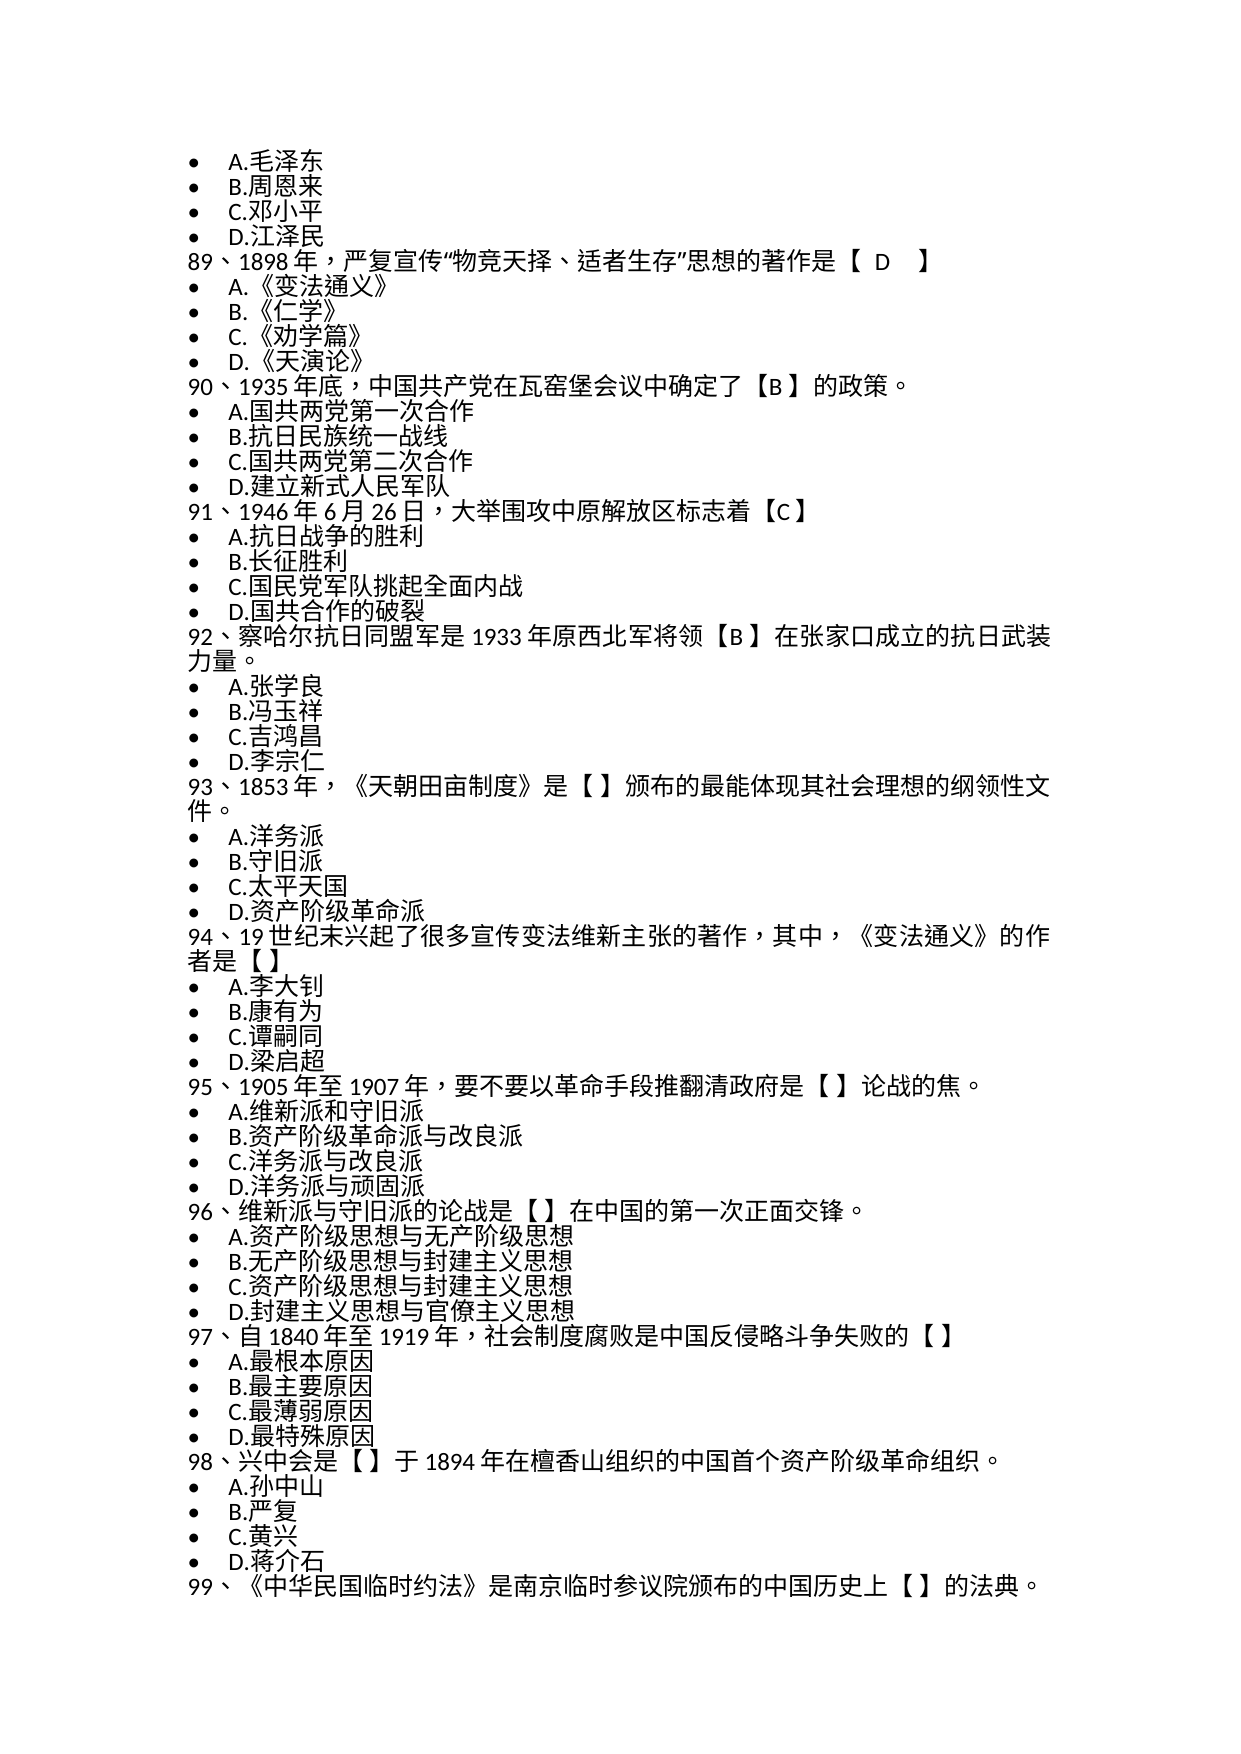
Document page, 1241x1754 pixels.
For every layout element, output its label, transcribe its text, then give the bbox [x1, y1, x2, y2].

text • B.周恩来 [187, 175, 1053, 200]
text • C.邓小平 [187, 200, 1053, 225]
text 96、维新派与守旧派的论战是【 】在中国的第一次正面交锋。 [187, 1200, 1053, 1225]
text • C.最薄弱原因 [187, 1400, 1053, 1425]
text • C.国共两党第二次合作 [187, 450, 1053, 475]
text • D.建立新式人民军队 [187, 475, 1053, 500]
text • A.资产阶级思想与无产阶级思想 [187, 1225, 1053, 1250]
text • C.吉鸿昌 [187, 725, 1053, 750]
text • A.孙中山 [187, 1475, 1053, 1500]
text • C.国民党军队挑起全面内战 [187, 575, 1053, 600]
text • C.洋务派与改良派 [187, 1150, 1053, 1175]
text • A.毛泽东 [187, 150, 1053, 175]
text • B.最主要原因 [187, 1375, 1053, 1400]
text • C.《劝学篇》 [187, 325, 1053, 350]
text • D.《天演论》 [187, 350, 1053, 375]
text • A.国共两党第一次合作 [187, 400, 1053, 425]
text 93、1853年，《天朝田亩制度》是【 】颁布的最能体现其社会理想的纲领性文件。 [187, 775, 1053, 825]
text • B.严复 [187, 1500, 1053, 1525]
text • C.黄兴 [187, 1525, 1053, 1550]
text • D.李宗仁 [187, 750, 1053, 775]
text • A.维新派和守旧派 [187, 1100, 1053, 1125]
text 95、1905年至1907年，要不要以革命手段推翻清政府是【 】论战的焦。 [187, 1075, 1053, 1100]
text • B.长征胜利 [187, 550, 1053, 575]
text • D.梁启超 [187, 1050, 1053, 1075]
text 90、1935年底，中国共产党在瓦窑堡会议中确定了【B 】的政策。 [187, 375, 1053, 400]
text • D.国共合作的破裂 [187, 600, 1053, 625]
text • A.《变法通义》 [187, 275, 1053, 300]
text 97、自1840年至1919年，社会制度腐败是中国反侵略斗争失败的【 】 [187, 1325, 1053, 1350]
text 94、19世纪末兴起了很多宣传变法维新主张的著作，其中，《变法通义》的作者是【 】 [187, 925, 1053, 975]
text • B.《仁学》 [187, 300, 1053, 325]
text • B.抗日民族统一战线 [187, 425, 1053, 450]
text 91、1946年6月26日，大举围攻中原解放区标志着【C 】 [187, 500, 1053, 525]
text 99、《中华民国临时约法》是南京临时参议院颁布的中国历史上【 】的法典。 [187, 1575, 1053, 1600]
text • A.最根本原因 [187, 1350, 1053, 1375]
text • B.冯玉祥 [187, 700, 1053, 725]
text 89、1898年，严复宣传“物竞天择、适者生存”思想的著作是【 D 】 [187, 250, 1053, 275]
text • C.资产阶级思想与封建主义思想 [187, 1275, 1053, 1300]
text • B.康有为 [187, 1000, 1053, 1025]
text • D.封建主义思想与官僚主义思想 [187, 1300, 1053, 1325]
text • A.张学良 [187, 675, 1053, 700]
text 92、察哈尔抗日同盟军是1933年原西北军将领【B 】在张家口成立的抗日武装力量。 [187, 625, 1053, 675]
text • D.蒋介石 [187, 1550, 1053, 1575]
text • C.谭嗣同 [187, 1025, 1053, 1050]
text • C.太平天国 [187, 875, 1053, 900]
text • A.洋务派 [187, 825, 1053, 850]
text • B.无产阶级思想与封建主义思想 [187, 1250, 1053, 1275]
text 98、兴中会是【 】于1894年在檀香山组织的中国首个资产阶级革命组织。 [187, 1450, 1053, 1475]
text • D.洋务派与顽固派 [187, 1175, 1053, 1200]
text • A.李大钊 [187, 975, 1053, 1000]
text • B.守旧派 [187, 850, 1053, 875]
text • D.江泽民 [187, 225, 1053, 250]
text • D.资产阶级革命派 [187, 900, 1053, 925]
text • A.抗日战争的胜利 [187, 525, 1053, 550]
text • D.最特殊原因 [187, 1425, 1053, 1450]
text • B.资产阶级革命派与改良派 [187, 1125, 1053, 1150]
